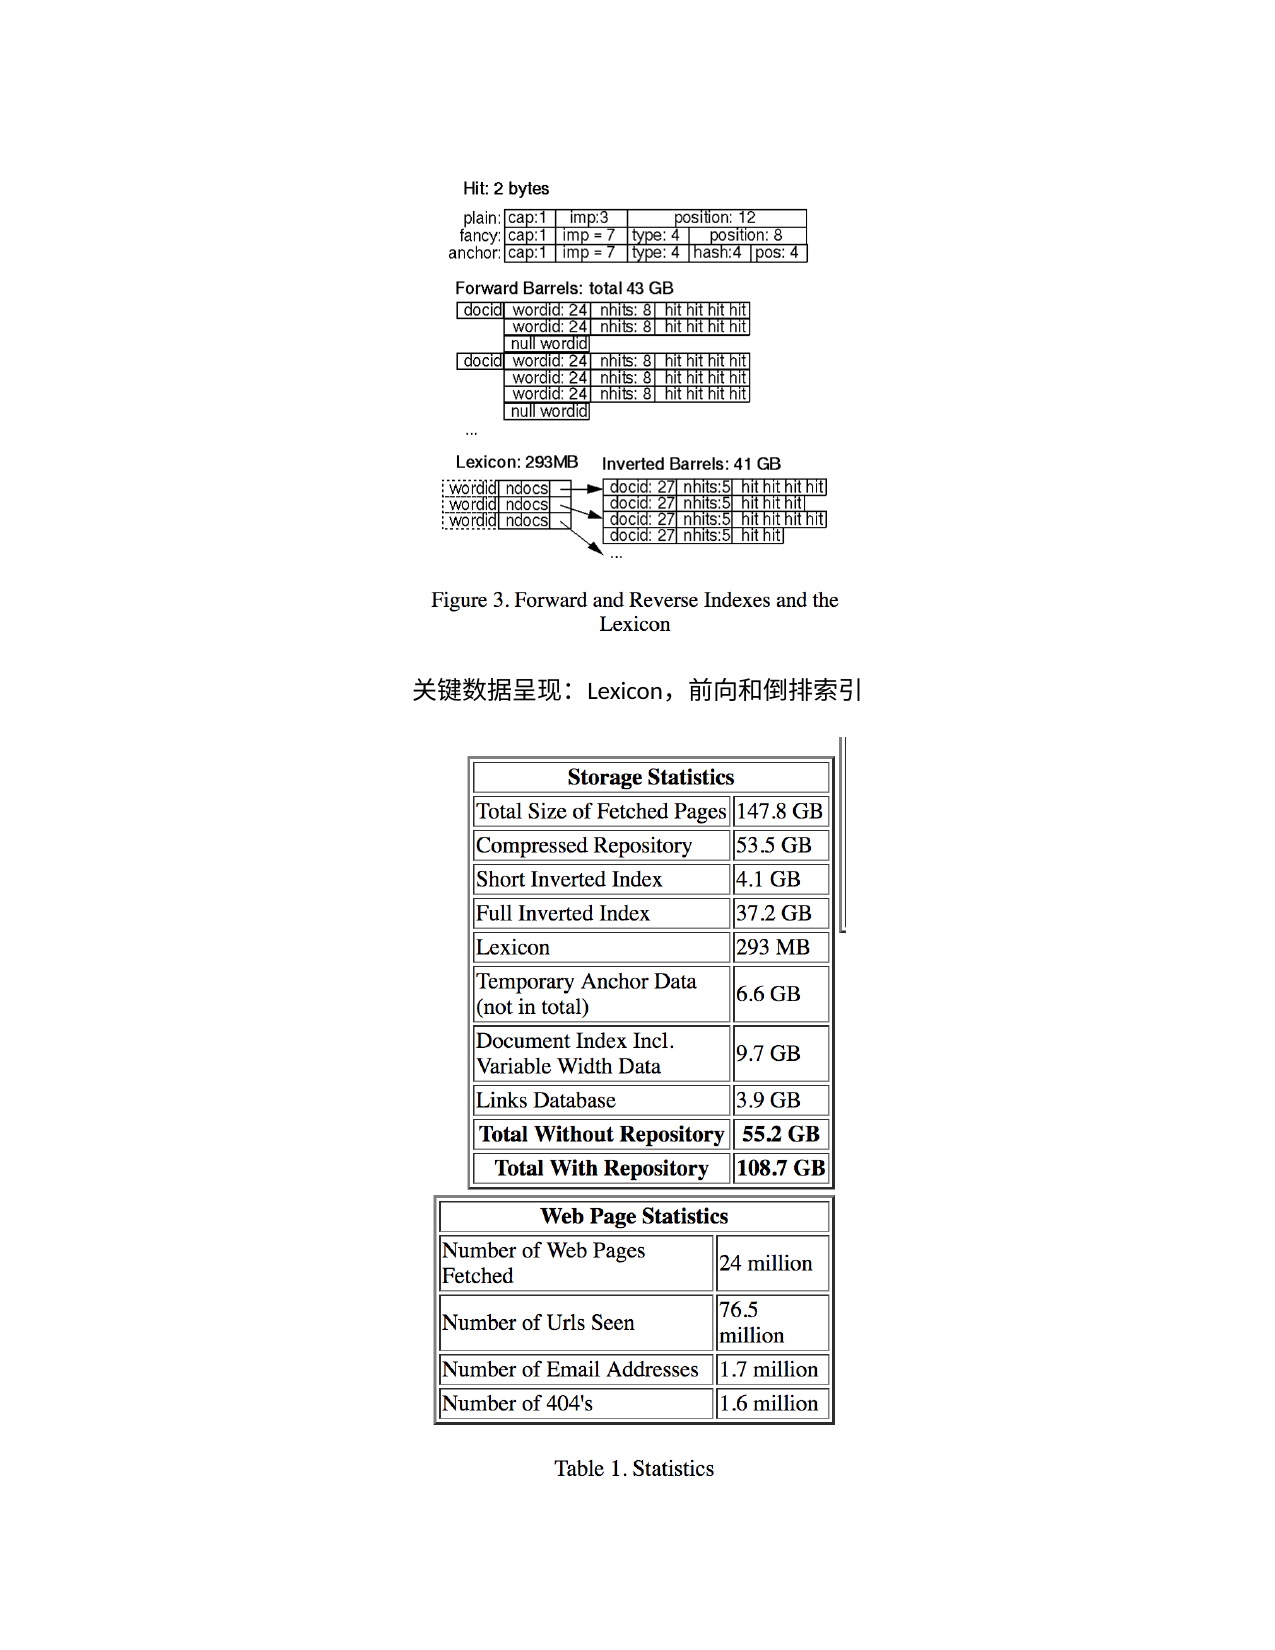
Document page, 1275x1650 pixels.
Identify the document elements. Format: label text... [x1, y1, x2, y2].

text 关键数据呈现：Lexicon，前向和倒排索引 [150, 670, 1125, 707]
picture [415, 150, 860, 671]
picture [429, 737, 846, 1491]
